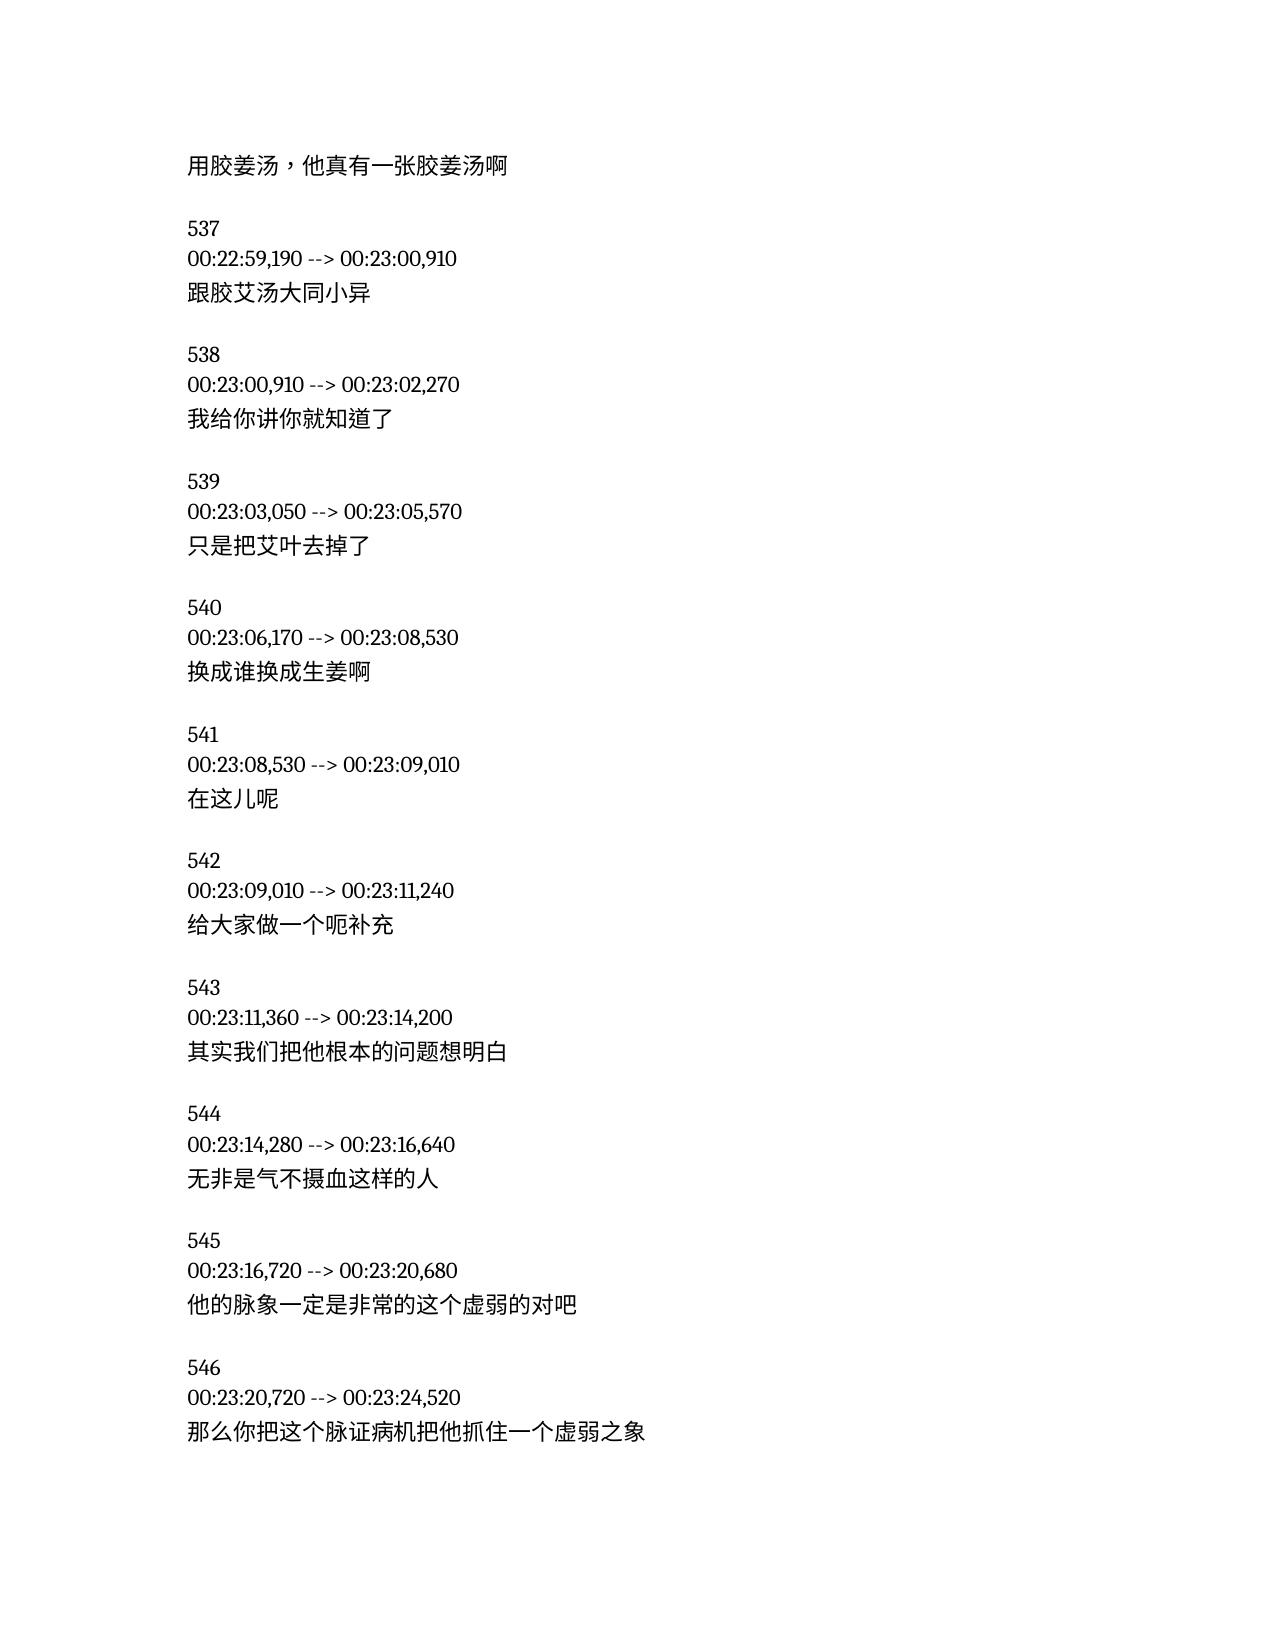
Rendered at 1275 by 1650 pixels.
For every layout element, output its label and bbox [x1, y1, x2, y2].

text [187, 150, 1087, 1477]
